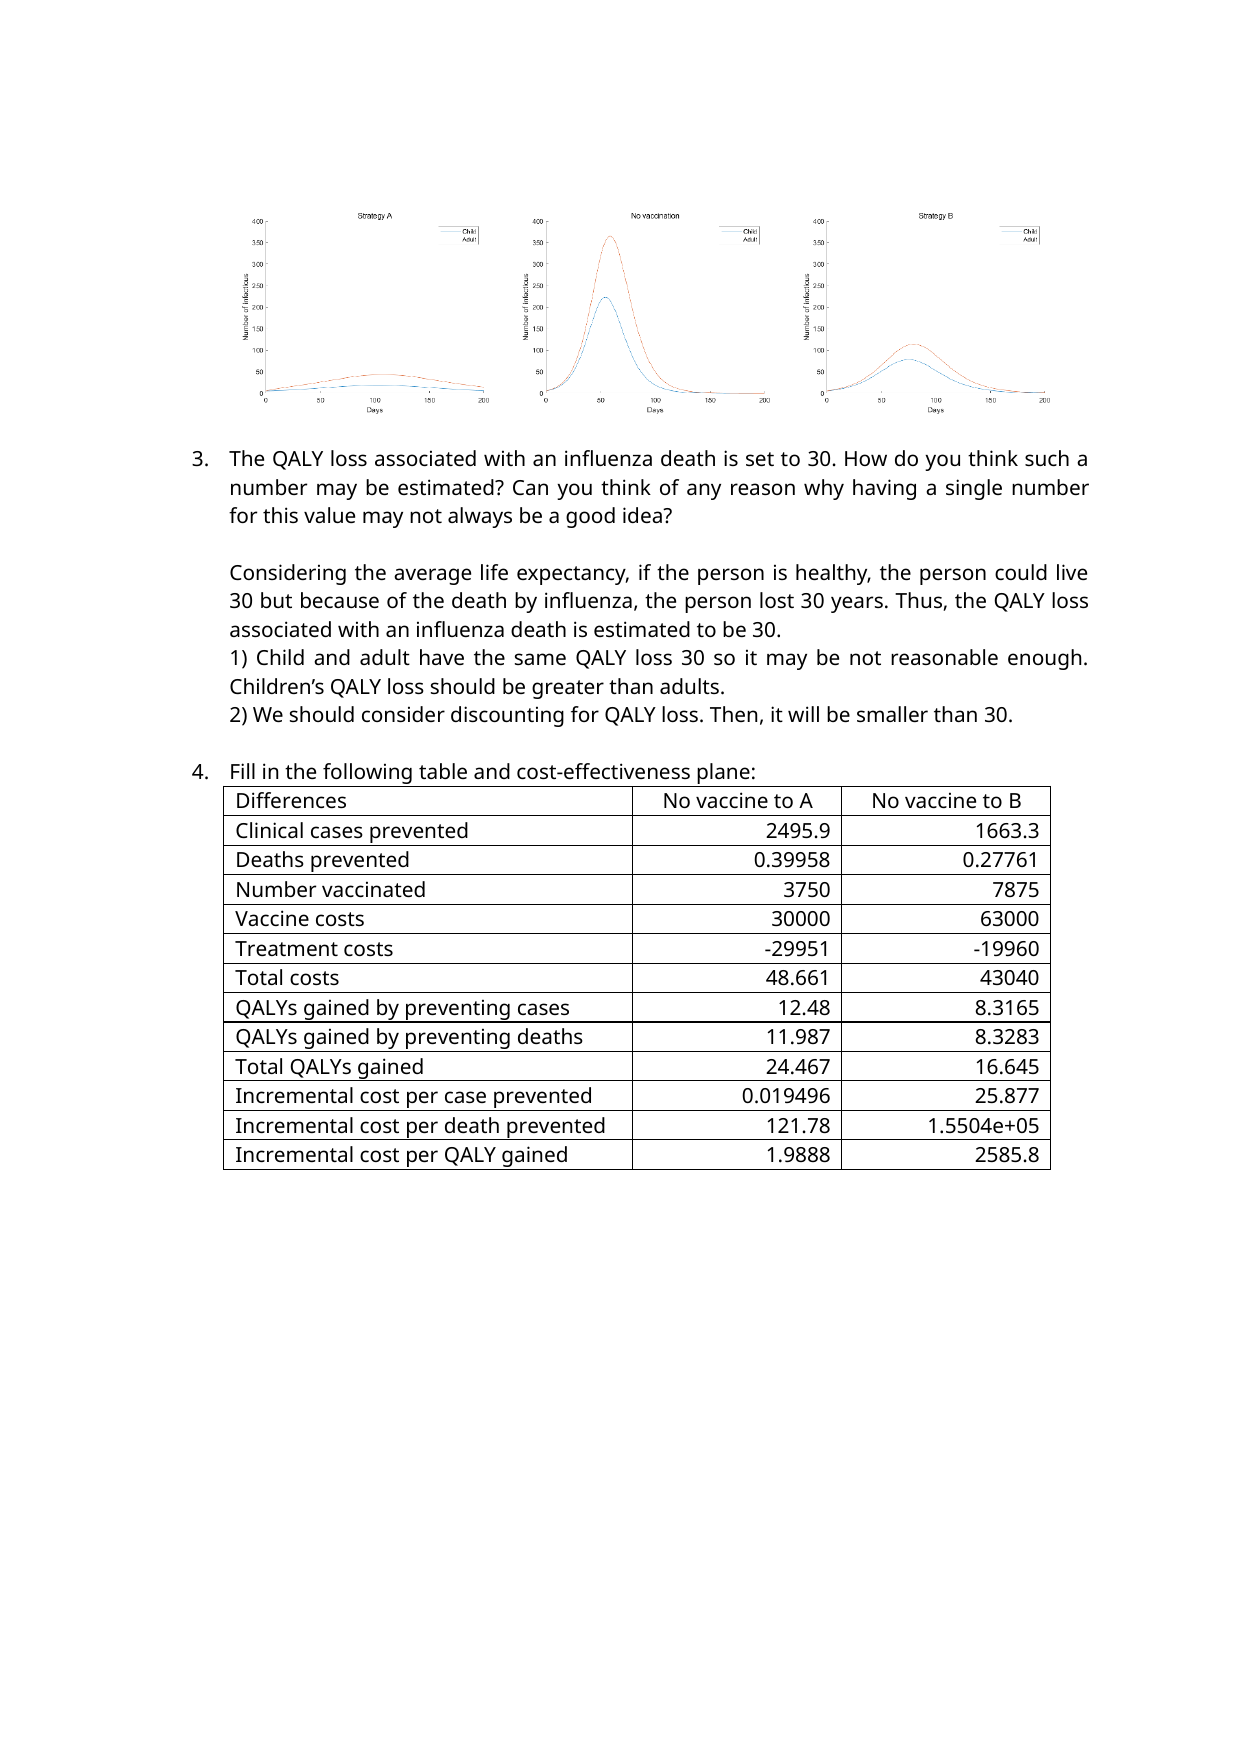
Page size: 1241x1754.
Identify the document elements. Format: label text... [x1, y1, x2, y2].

table_cell 0.39958 [633, 846, 841, 874]
table_cell 63000 [842, 905, 1050, 933]
table_cell 2495.9 [633, 816, 841, 844]
table_cell 121.78 [633, 1111, 841, 1139]
table_cell 48.661 [633, 964, 841, 992]
table_cell 24.467 [633, 1052, 841, 1080]
table_cell Total QALYs gained [224, 1052, 632, 1080]
list 1) Child and adult have the same QALY loss 30 so it may be not reasonable enough. Children’s QALY loss should be greater than adults. [229, 643, 1090, 700]
table_cell 3750 [633, 875, 841, 903]
table_cell 1.9888 [633, 1140, 841, 1169]
list Considering the average life expectancy, if the person is healthy, the person could live 30 but because of the death by influenza, the person lost 30 years. Thus, the QALY loss associated with an influenza death is estimated to be 30. [229, 558, 1090, 643]
table_cell 12.48 [633, 993, 841, 1021]
table_cell 2585.8 [842, 1140, 1050, 1169]
table_cell Total costs [224, 964, 632, 992]
table_cell 25.877 [842, 1081, 1050, 1110]
list Fill in the following table and cost-effectiveness plane: [192, 757, 1090, 786]
table_cell 30000 [633, 905, 841, 933]
table_cell 43040 [842, 964, 1050, 992]
list The QALY loss associated with an influenza death is set to 30. How do you think such a number may be estimated? Can you think of any reason why having a single number for this value may not always be a good idea? [192, 444, 1090, 529]
table_header No vaccine to A [633, 787, 841, 815]
table_cell 11.987 [633, 1023, 841, 1051]
table_header Differences [224, 787, 632, 815]
table_cell 8.3283 [842, 1023, 1050, 1051]
table_cell 16.645 [842, 1052, 1050, 1080]
table_cell Incremental cost per QALY gained [224, 1140, 632, 1169]
table_cell QALYs gained by preventing deaths [224, 1023, 632, 1051]
table_cell Treatment costs [224, 934, 632, 962]
table_cell Clinical cases prevented [224, 816, 632, 844]
table_header No vaccine to B [842, 787, 1050, 815]
list 2) We should consider discounting for QALY loss. Then, it will be smaller than 30. [229, 700, 1090, 729]
table_cell 1.5504e+05 [842, 1111, 1050, 1139]
table_cell 7875 [842, 875, 1050, 903]
table_cell 0.019496 [633, 1081, 841, 1110]
table_cell 0.27761 [842, 846, 1050, 874]
picture [229, 205, 1071, 416]
table_cell 8.3165 [842, 993, 1050, 1021]
table_cell Deaths prevented [224, 846, 632, 874]
table_cell Number vaccinated [224, 875, 632, 903]
table_cell 1663.3 [842, 816, 1050, 844]
table_cell -29951 [633, 934, 841, 962]
table_cell -19960 [842, 934, 1050, 962]
table_cell QALYs gained by preventing cases [224, 993, 632, 1021]
table_cell Vaccine costs [224, 905, 632, 933]
table_cell Incremental cost per case prevented [224, 1081, 632, 1110]
table_cell Incremental cost per death prevented [224, 1111, 632, 1139]
